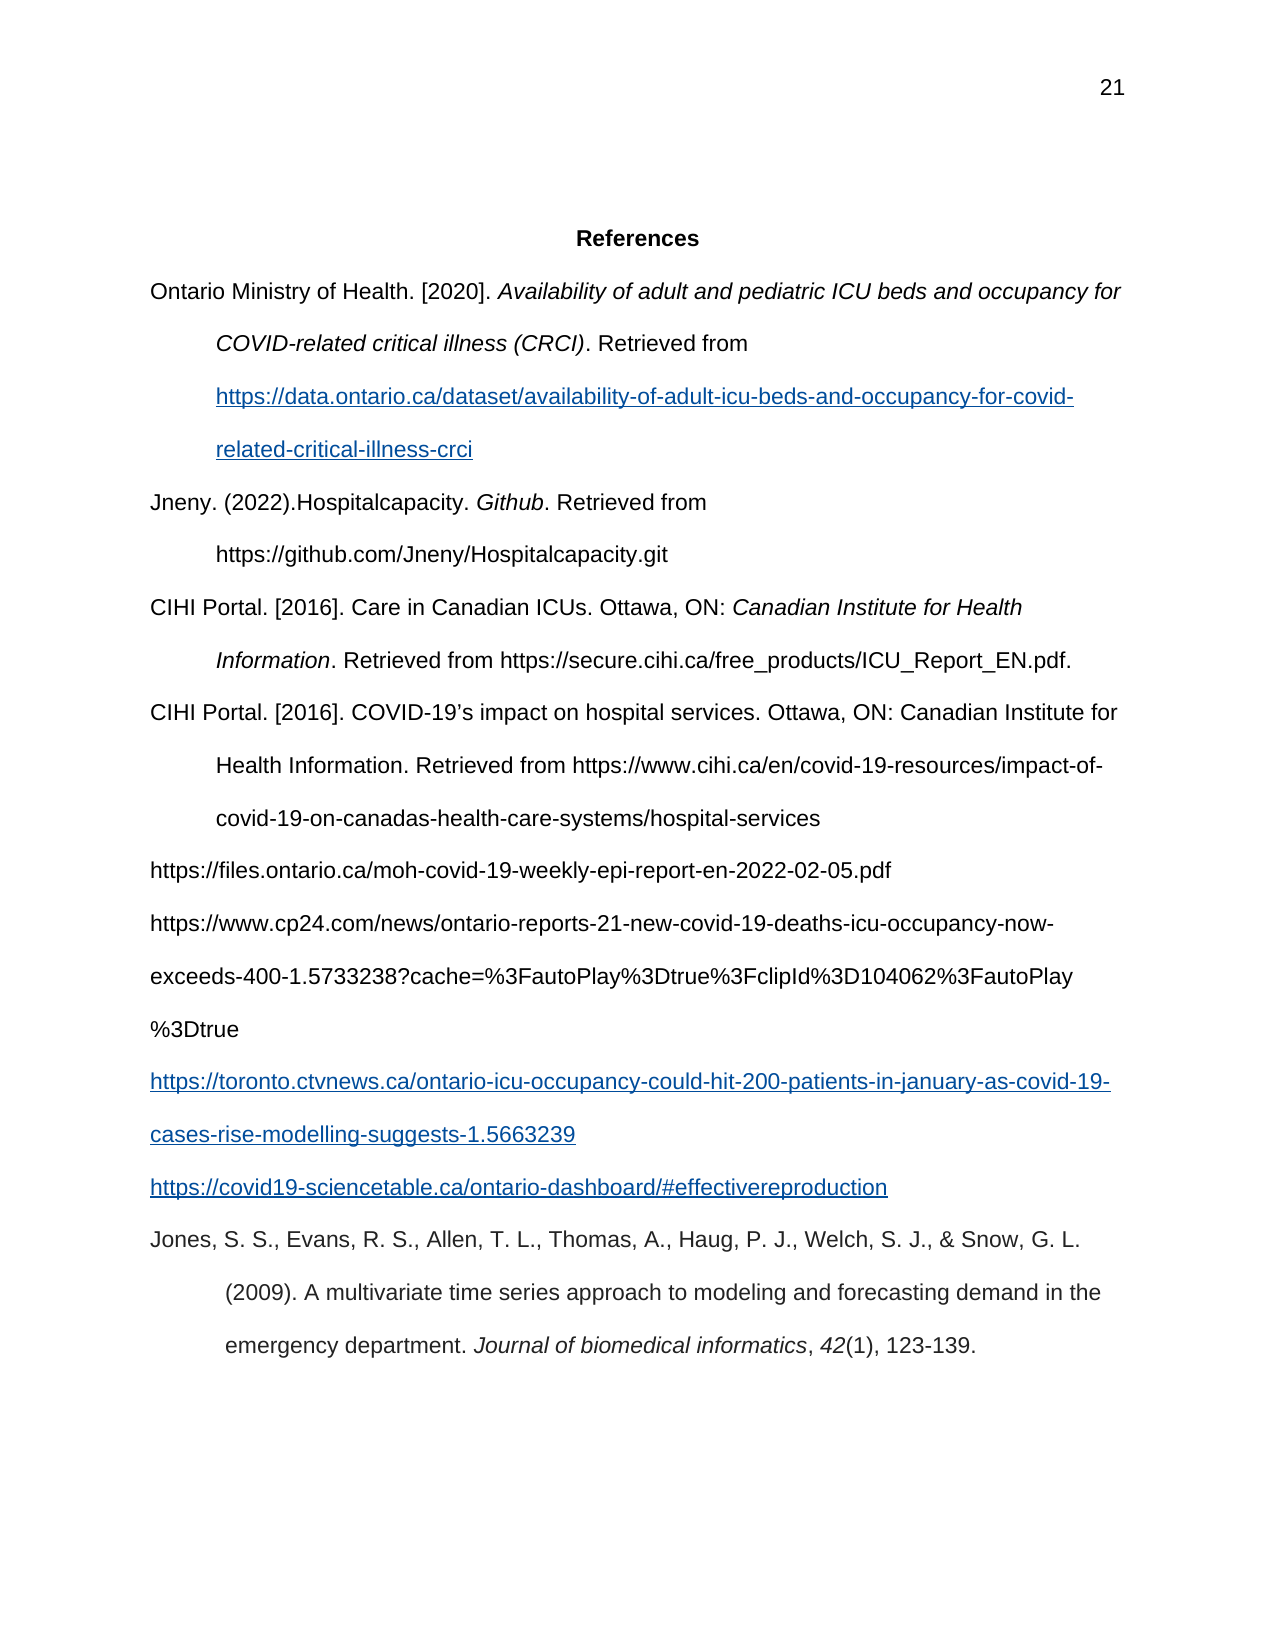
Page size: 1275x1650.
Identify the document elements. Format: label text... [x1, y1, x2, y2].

text https://covid19-sciencetable.ca/ontario-dashboard/#effectivereproduction [150, 1174, 1125, 1200]
text https://toronto.ctvnews.ca/ontario-icu-occupancy-could-hit-200-patients-in-january-as-covid-19-cases-rise-modelling-suggests-1.5663239 [150, 1068, 1125, 1147]
text CIHI Portal. [2016]. Care in Canadian ICUs. Ottawa, ON: Canadian Institute for Health Information. Retrieved from https://secure.cihi.ca/free_products/ICU_Report_EN.pdf. [150, 594, 1125, 673]
text Ontario Ministry of Health. [2020]. Availability of adult and pediatric ICU beds and occupancy for COVID-related critical illness (CRCI). Retrieved from https://data.ontario.ca/dataset/availability-of-adult-icu-beds-and-occupancy-for-covid-related-critical-illness-crci [150, 278, 1125, 462]
text Jneny. (2022).Hospitalcapacity. Github. Retrieved from https://github.com/Jneny/Hospitalcapacity.git [150, 488, 1125, 568]
text https://files.ontario.ca/moh-covid-19-weekly-epi-report-en-2022-02-05.pdf [150, 857, 1125, 884]
text References [150, 225, 1125, 251]
text Jones, S. S., Evans, R. S., Allen, T. L., Thomas, A., Haug, P. J., Welch, S. J., & Snow, G. L. (2009). A multivariate time series approach to modeling and forecasting demand in the emergency department. Journal of biomedical informatics, 42(1), 123-139. [150, 1226, 1125, 1358]
text CIHI Portal. [2016]. COVID-19’s impact on hospital services. Ottawa, ON: Canadian Institute for Health Information. Retrieved from https://www.cihi.ca/en/covid-19-resources/impact-of-covid-19-on-canadas-health-care-systems/hospital-services [150, 699, 1125, 831]
text https://www.cp24.com/news/ontario-reports-21-new-covid-19-deaths-icu-occupancy-now-exceeds-400-1.5733238?cache=%3FautoPlay%3Dtrue%3FclipId%3D104062%3FautoPlay%3Dtrue [150, 910, 1125, 1042]
